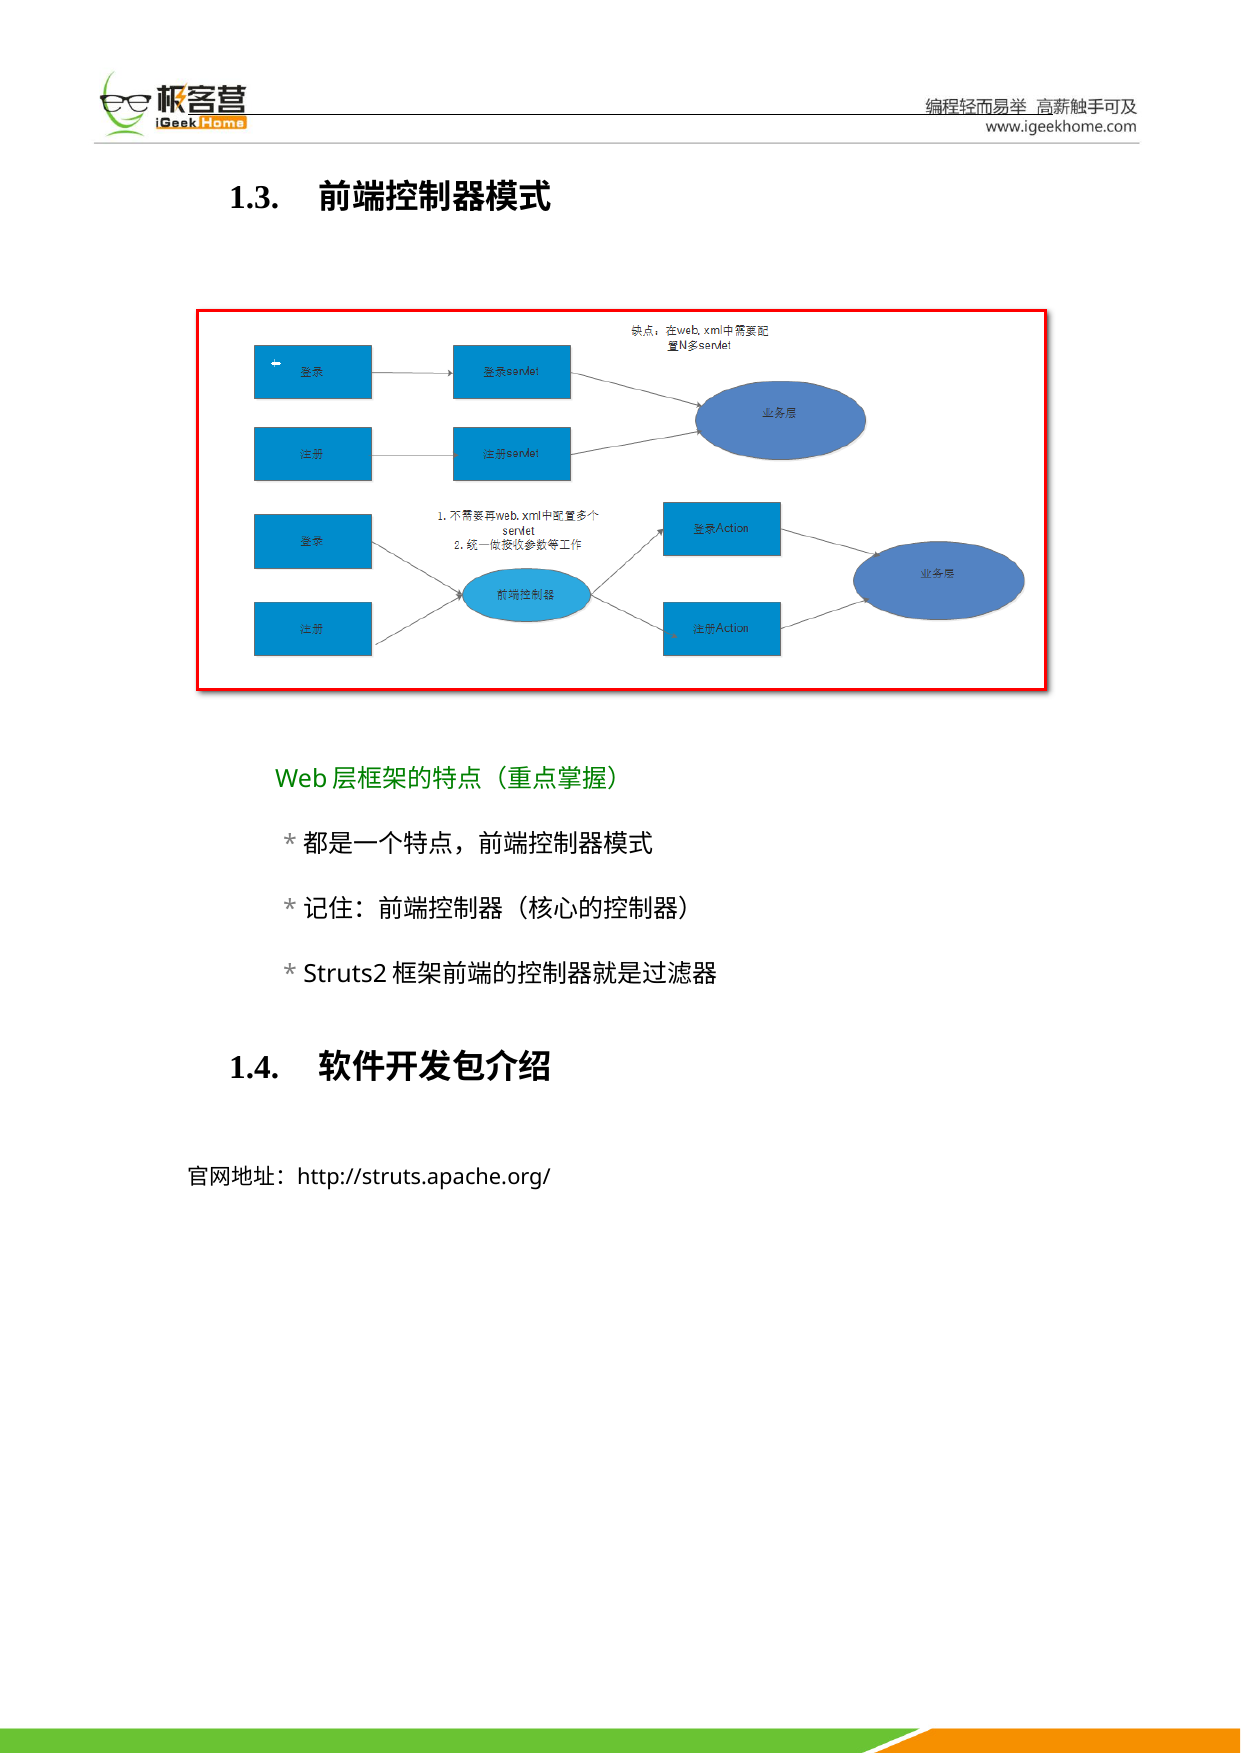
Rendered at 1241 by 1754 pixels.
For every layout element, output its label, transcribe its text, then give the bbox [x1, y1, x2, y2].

picture [0, 1, 1241, 151]
picture [0, 1690, 1241, 1753]
subtitle 软件开发包介绍 [229, 1031, 1053, 1096]
picture [187, 301, 1056, 700]
text 官网地址：http://struts.apache.org/ [187, 1158, 1053, 1191]
text Web层框架的特点（重点掌握） * 都是一个特点，前端控制器模式 * 记住：前端控制器（核心的控制器） * Struts2框架前端的控制器就是过滤器 [231, 744, 1053, 1004]
subtitle 前端控制器模式 [229, 162, 1053, 227]
